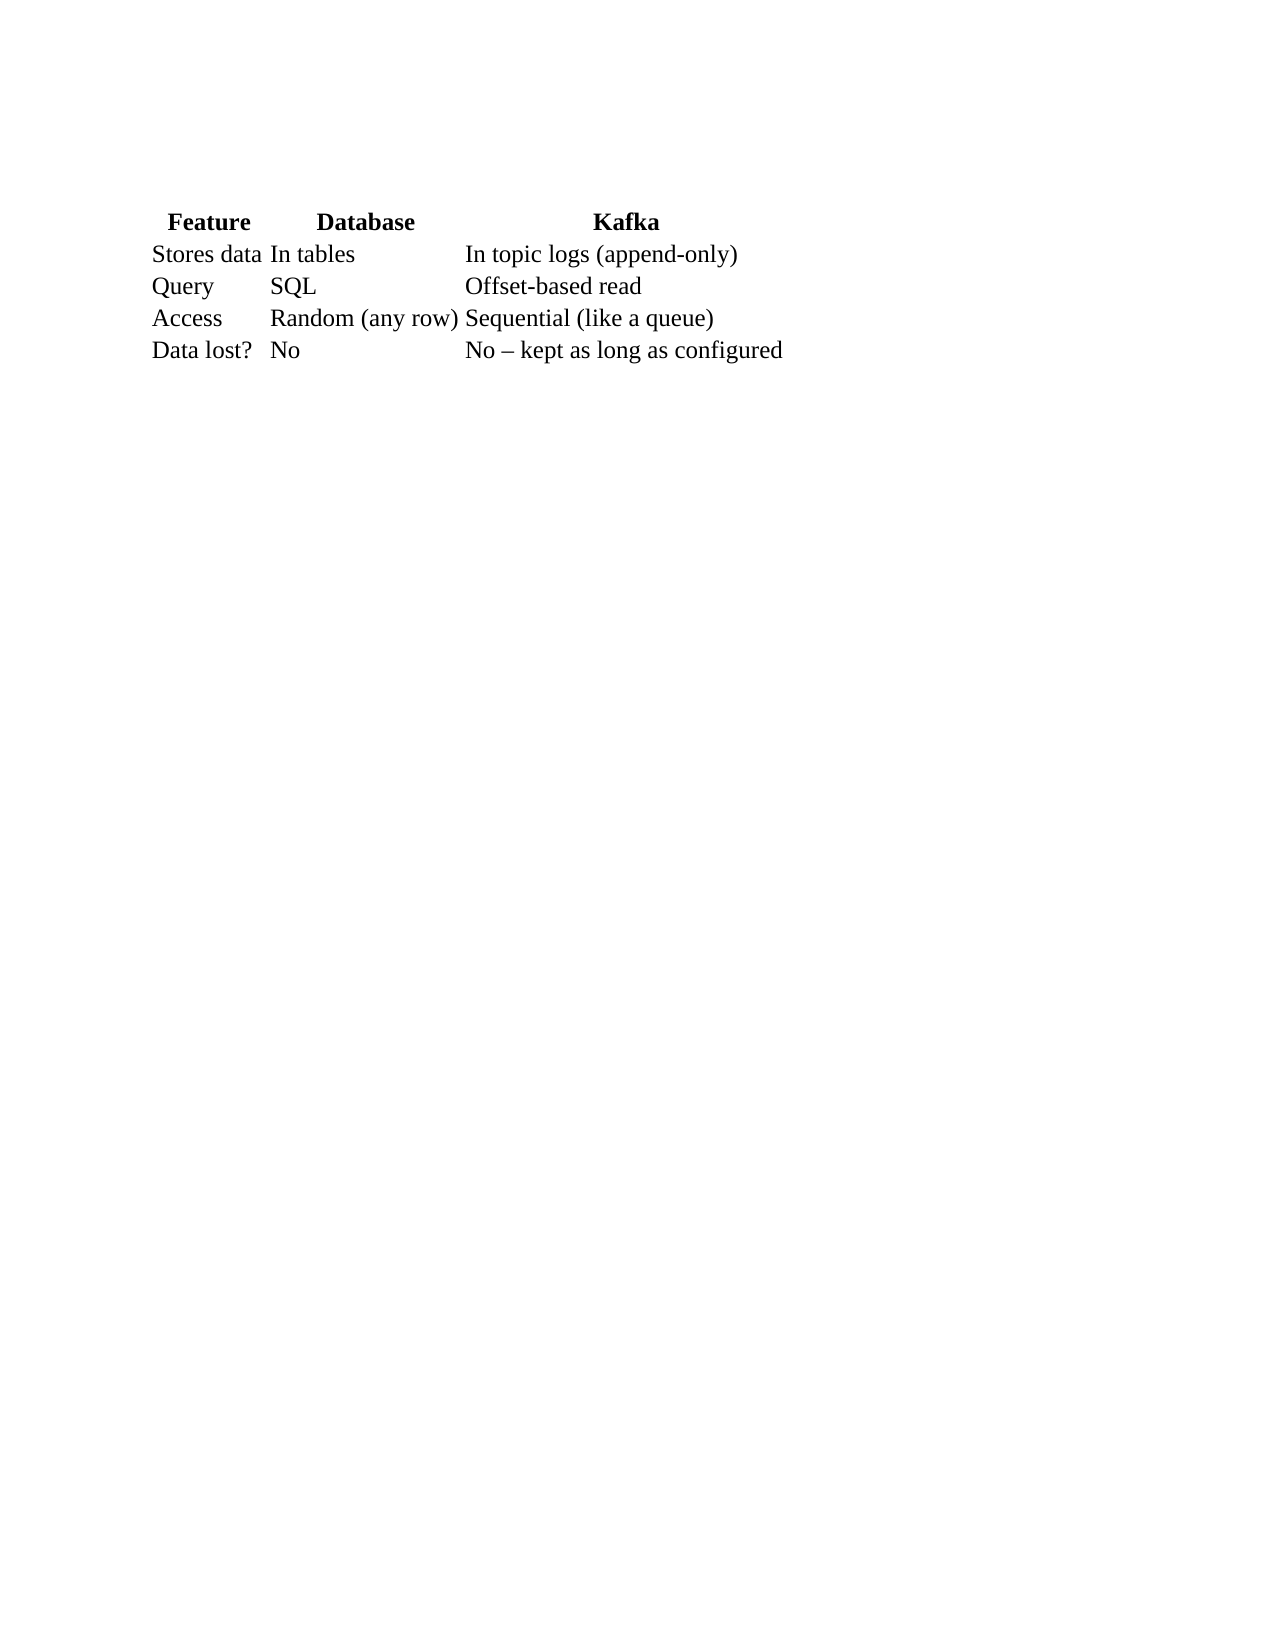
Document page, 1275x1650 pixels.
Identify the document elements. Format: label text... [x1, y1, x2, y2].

table_header Kafka [463, 206, 789, 238]
table_cell Query [150, 270, 268, 301]
table_header Feature [150, 206, 268, 238]
table_cell Access [150, 301, 268, 333]
table_cell Stores data [150, 238, 268, 269]
table_cell Offset-based read [463, 270, 789, 301]
table_cell In topic logs (append-only) [463, 238, 789, 269]
table_cell SQL [268, 270, 463, 301]
table_cell Sequential (like a queue) [463, 301, 789, 333]
table_cell In tables [268, 238, 463, 269]
table_cell No – kept as long as configured [463, 333, 789, 365]
table_cell Random (any row) [268, 301, 463, 333]
table_header Database [268, 206, 463, 238]
table_cell Data lost? [150, 333, 268, 365]
table_cell No [268, 333, 463, 365]
